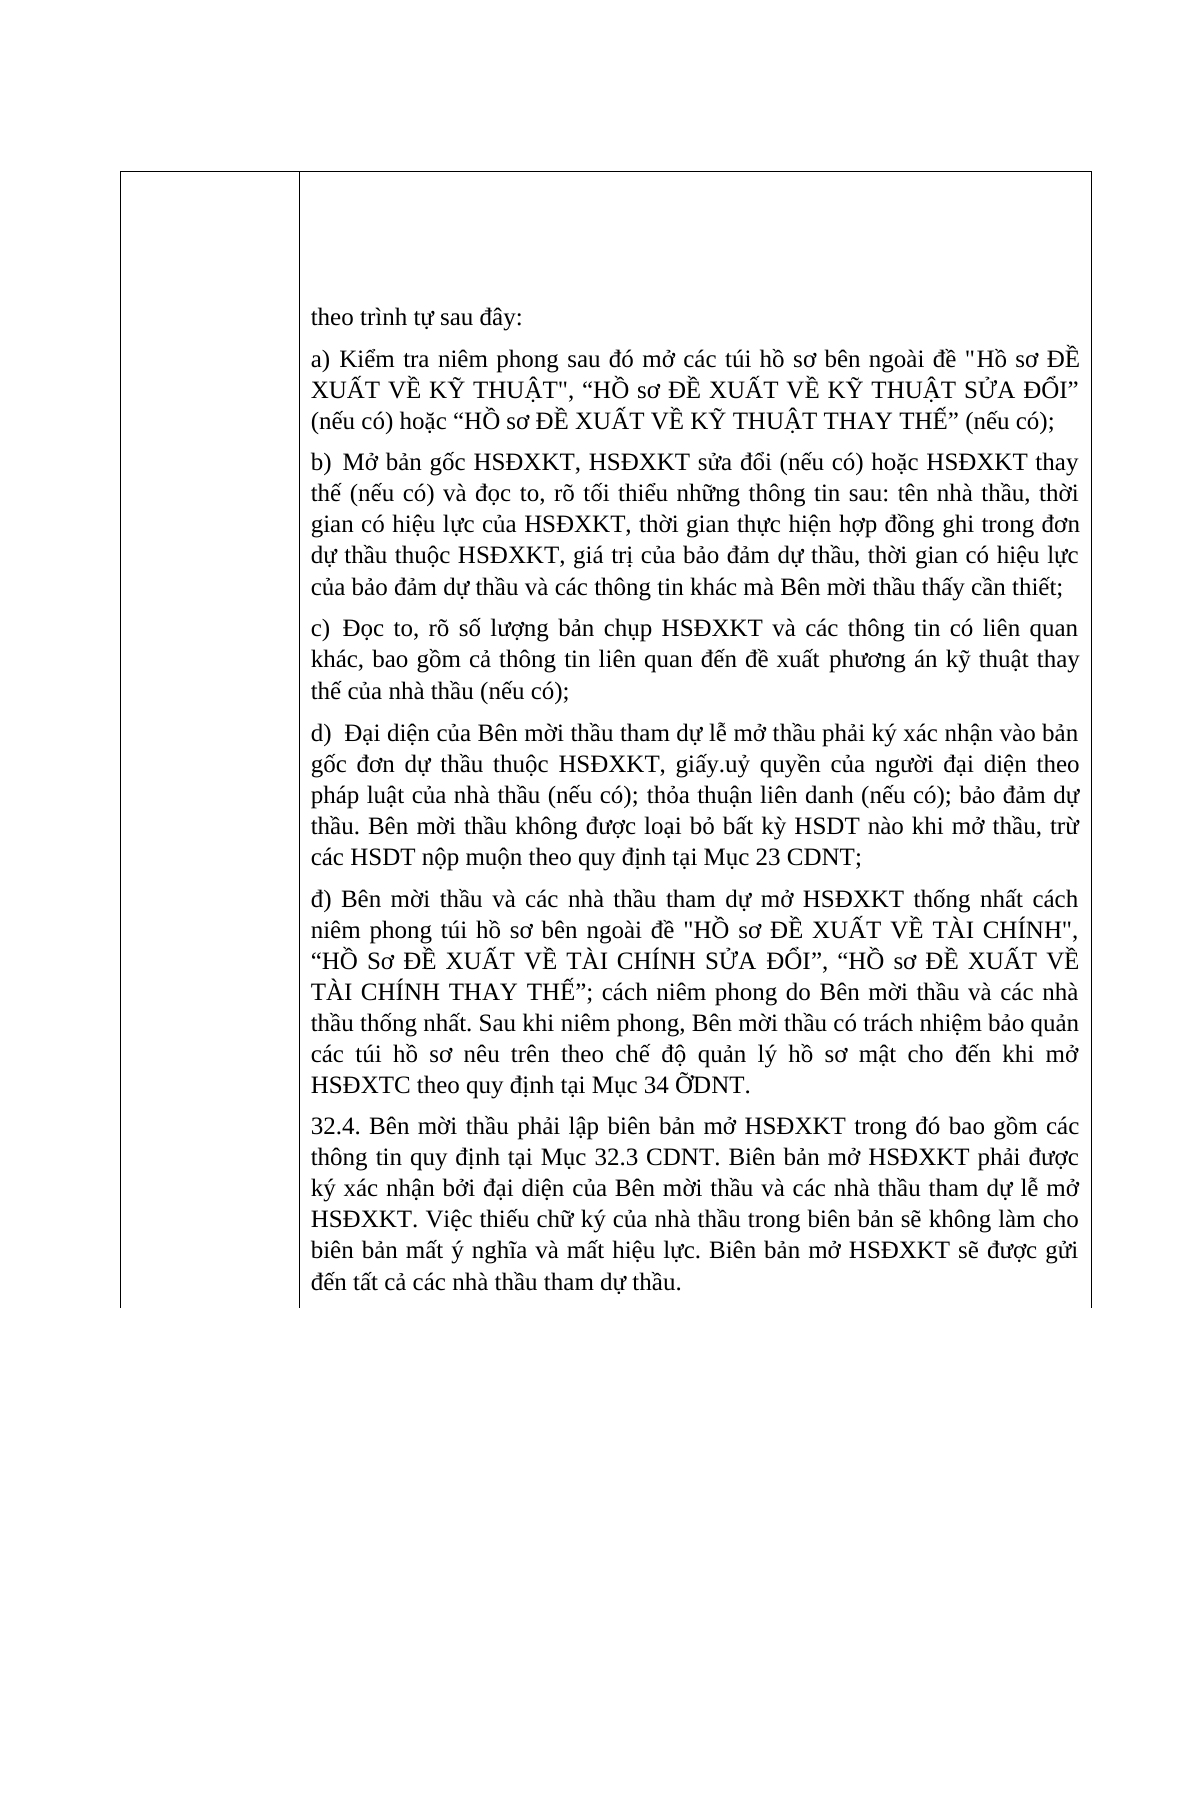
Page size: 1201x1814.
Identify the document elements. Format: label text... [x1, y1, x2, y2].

table_header theo trình tự sau đây: Kiểm tra niêm phong sau đó mở các túi hồ sơ bên ngoài đề "Hồ sơ ĐỀ XUẤT VỀ KỸ THUẬT", “HỒ sơ ĐỀ XUẤT VỀ KỸ THUẬT SỬA ĐỔI” (nếu có) hoặc “HỒ sơ ĐỀ XUẤT VỀ KỸ THUẬT THAY THẾ” (nếu có); Mở bản gốc HSĐXKT, HSĐXKT sửa đổi (nếu có) hoặc HSĐXKT thay thế (nếu có) và đọc to, rõ tối thiểu những thông tin sau: tên nhà thầu, thời gian có hiệu lực của HSĐXKT, thời gian thực hiện hợp đồng ghi trong đơn dự thầu thuộc HSĐXKT, giá trị của bảo đảm dự thầu, thời gian có hiệu lực của bảo đảm dự thầu và các thông tin khác mà Bên mời thầu thấy cần thiết; Đọc to, rõ số lượng bản chụp HSĐXKT và các thông tin có liên quan khác, bao gồm cả thông tin liên quan đến đề xuất phương án kỹ thuật thay thế của nhà thầu (nếu có); Đại diện của Bên mời thầu tham dự lễ mở thầu phải ký xác nhận vào bản gốc đơn dự thầu thuộc HSĐXKT, giấy.uỷ quyền của người đại diện theo pháp luật của nhà thầu (nếu có); thỏa thuận liên danh (nếu có); bảo đảm dự thầu. Bên mời thầu không được loại bỏ bất kỳ HSDT nào khi mở thầu, trừ các HSDT nộp muộn theo quy định tại Mục 23 CDNT; đ) Bên mời thầu và các nhà thầu tham dự mở HSĐXKT thống nhất cách niêm phong túi hồ sơ bên ngoài đề "HỒ sơ ĐỀ XUẤT VỀ TÀI CHÍNH", “HỒ Sơ ĐỀ XUẤT VỀ TÀI CHÍNH SỬA ĐỔI”, “HỒ sơ ĐỀ XUẤT VỀ TÀI CHÍNH THAY THẾ”; cách niêm phong do Bên mời thầu và các nhà thầu thống nhất. Sau khi niêm phong, Bên mời thầu có trách nhiệm bảo quản các túi hồ sơ nêu trên theo chế độ quản lý hồ sơ mật cho đến khi mở HSĐXTC theo quy định tại Mục 34 ỠDNT. 32.4. Bên mời thầu phải lập biên bản mở HSĐXKT trong đó bao gồm các thông tin quy định tại Mục 32.3 CDNT. Biên bản mở HSĐXKT phải được ký xác nhận bởi đại diện của Bên mời thầu và các nhà thầu tham dự lễ mở HSĐXKT. Việc thiếu chữ ký của nhà thầu trong biên bản sẽ không làm cho biên bản mất ý nghĩa và mất hiệu lực. Biên bản mở HSĐXKT sẽ được gửi đến tất cả các nhà thầu tham dự thầu. [300, 172, 1091, 1308]
table_header [121, 172, 299, 1308]
